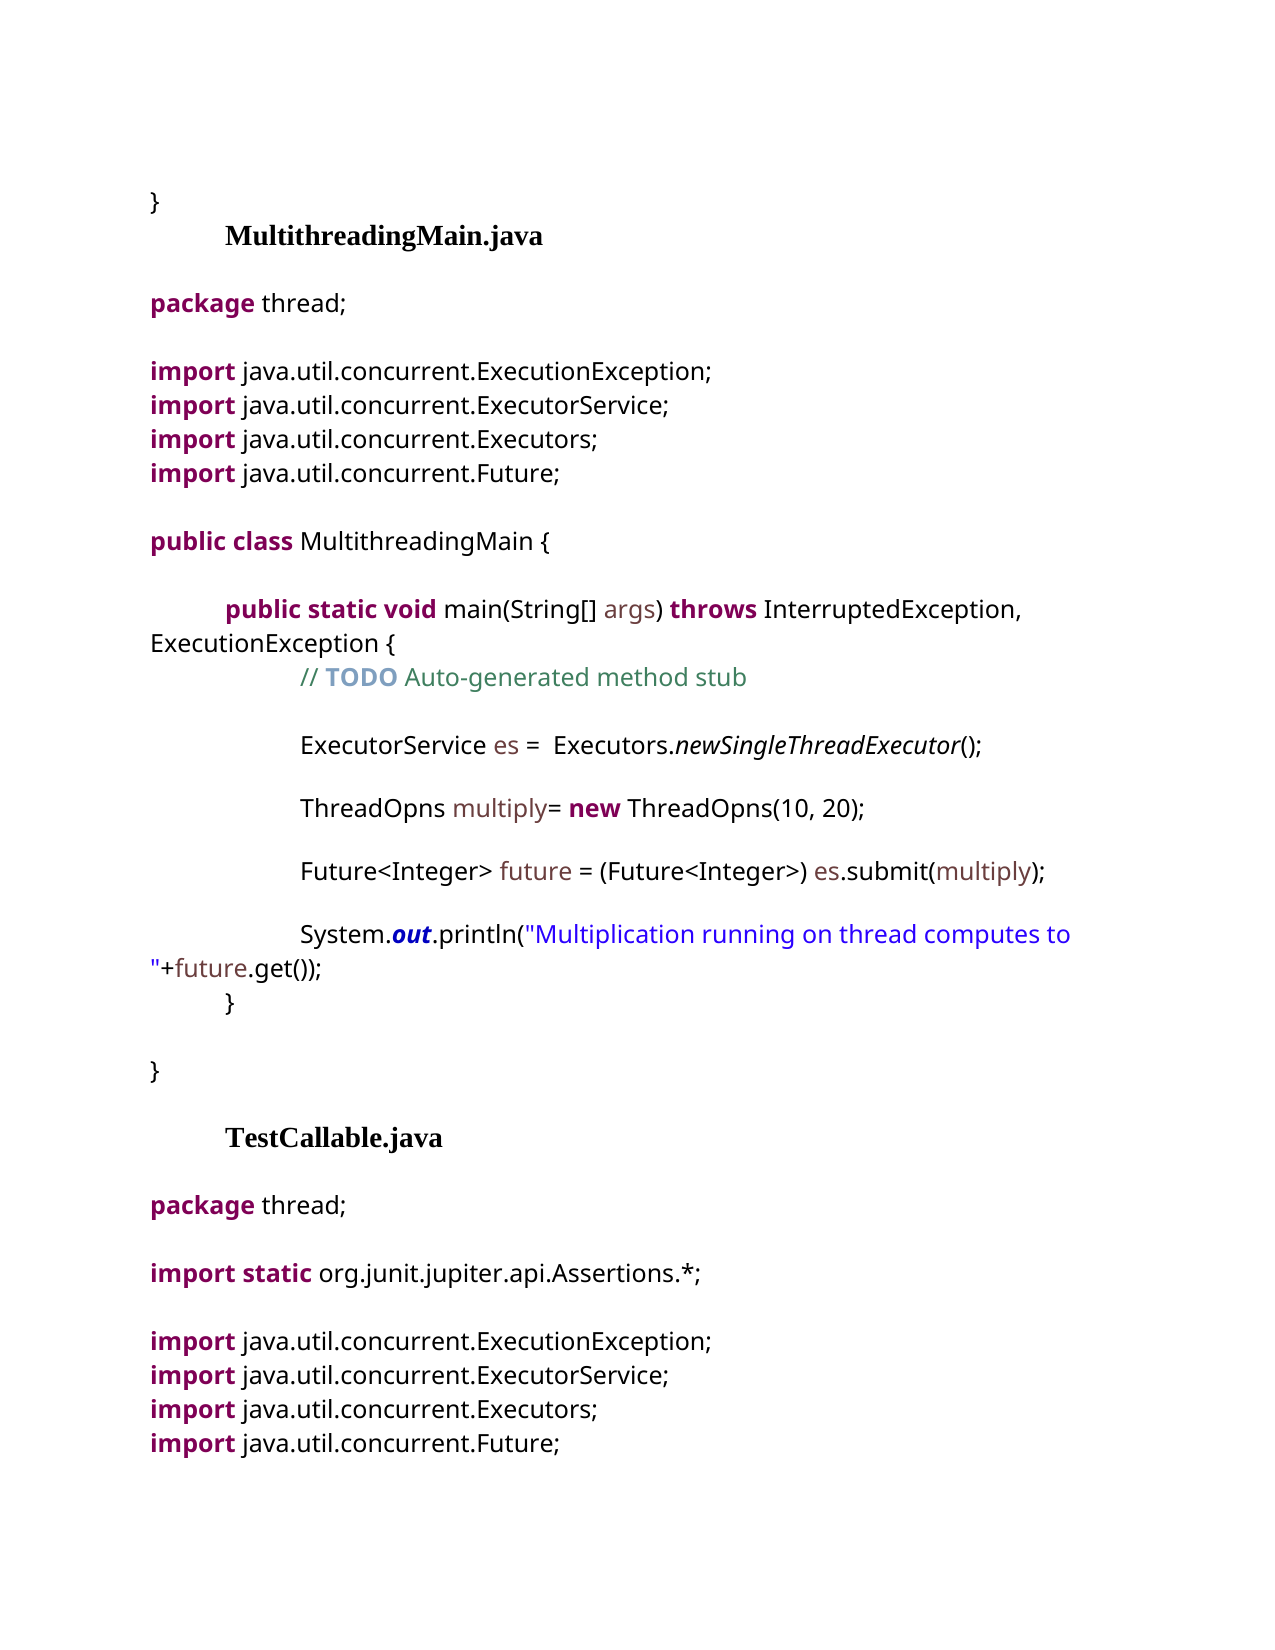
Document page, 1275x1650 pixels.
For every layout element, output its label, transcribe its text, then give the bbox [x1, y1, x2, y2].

text import java.util.concurrent.ExecutionException; [150, 1324, 1125, 1358]
text public class MultithreadingMain { [150, 524, 1125, 558]
text ExecutorService es = Executors.newSingleThreadExecutor(); [150, 728, 1125, 762]
text import java.util.concurrent.Future; [150, 1426, 1125, 1460]
text System.out.println("Multiplication running on thread computes to "+future.get()); [150, 916, 1125, 984]
text package thread; [150, 285, 1125, 319]
text import static org.junit.jupiter.api.Assertions.*; [150, 1256, 1125, 1289]
text import java.util.concurrent.ExecutorService; [150, 1358, 1125, 1392]
text Future<Integer> future = (Future<Integer>) es.submit(multiply); [150, 854, 1125, 888]
text } [150, 1053, 1125, 1087]
text public static void main(String[] args) throws InterruptedException, ExecutionException { [150, 592, 1125, 660]
text import java.util.concurrent.Future; [150, 456, 1125, 489]
text // TODO Auto-generated method stub [150, 660, 1125, 694]
text import java.util.concurrent.ExecutionException; [150, 353, 1125, 387]
text ThreadOpns multiply= new ThreadOpns(10, 20); [150, 791, 1125, 825]
text import java.util.concurrent.Executors; [150, 421, 1125, 456]
text import java.util.concurrent.ExecutorService; [150, 387, 1125, 421]
list MultithreadingMain.java [225, 218, 1125, 252]
list TestCallable.java [225, 1120, 1125, 1154]
text import java.util.concurrent.Executors; [150, 1392, 1125, 1426]
text } [150, 984, 1125, 1019]
text package thread; [150, 1187, 1125, 1221]
text } [150, 184, 1125, 218]
